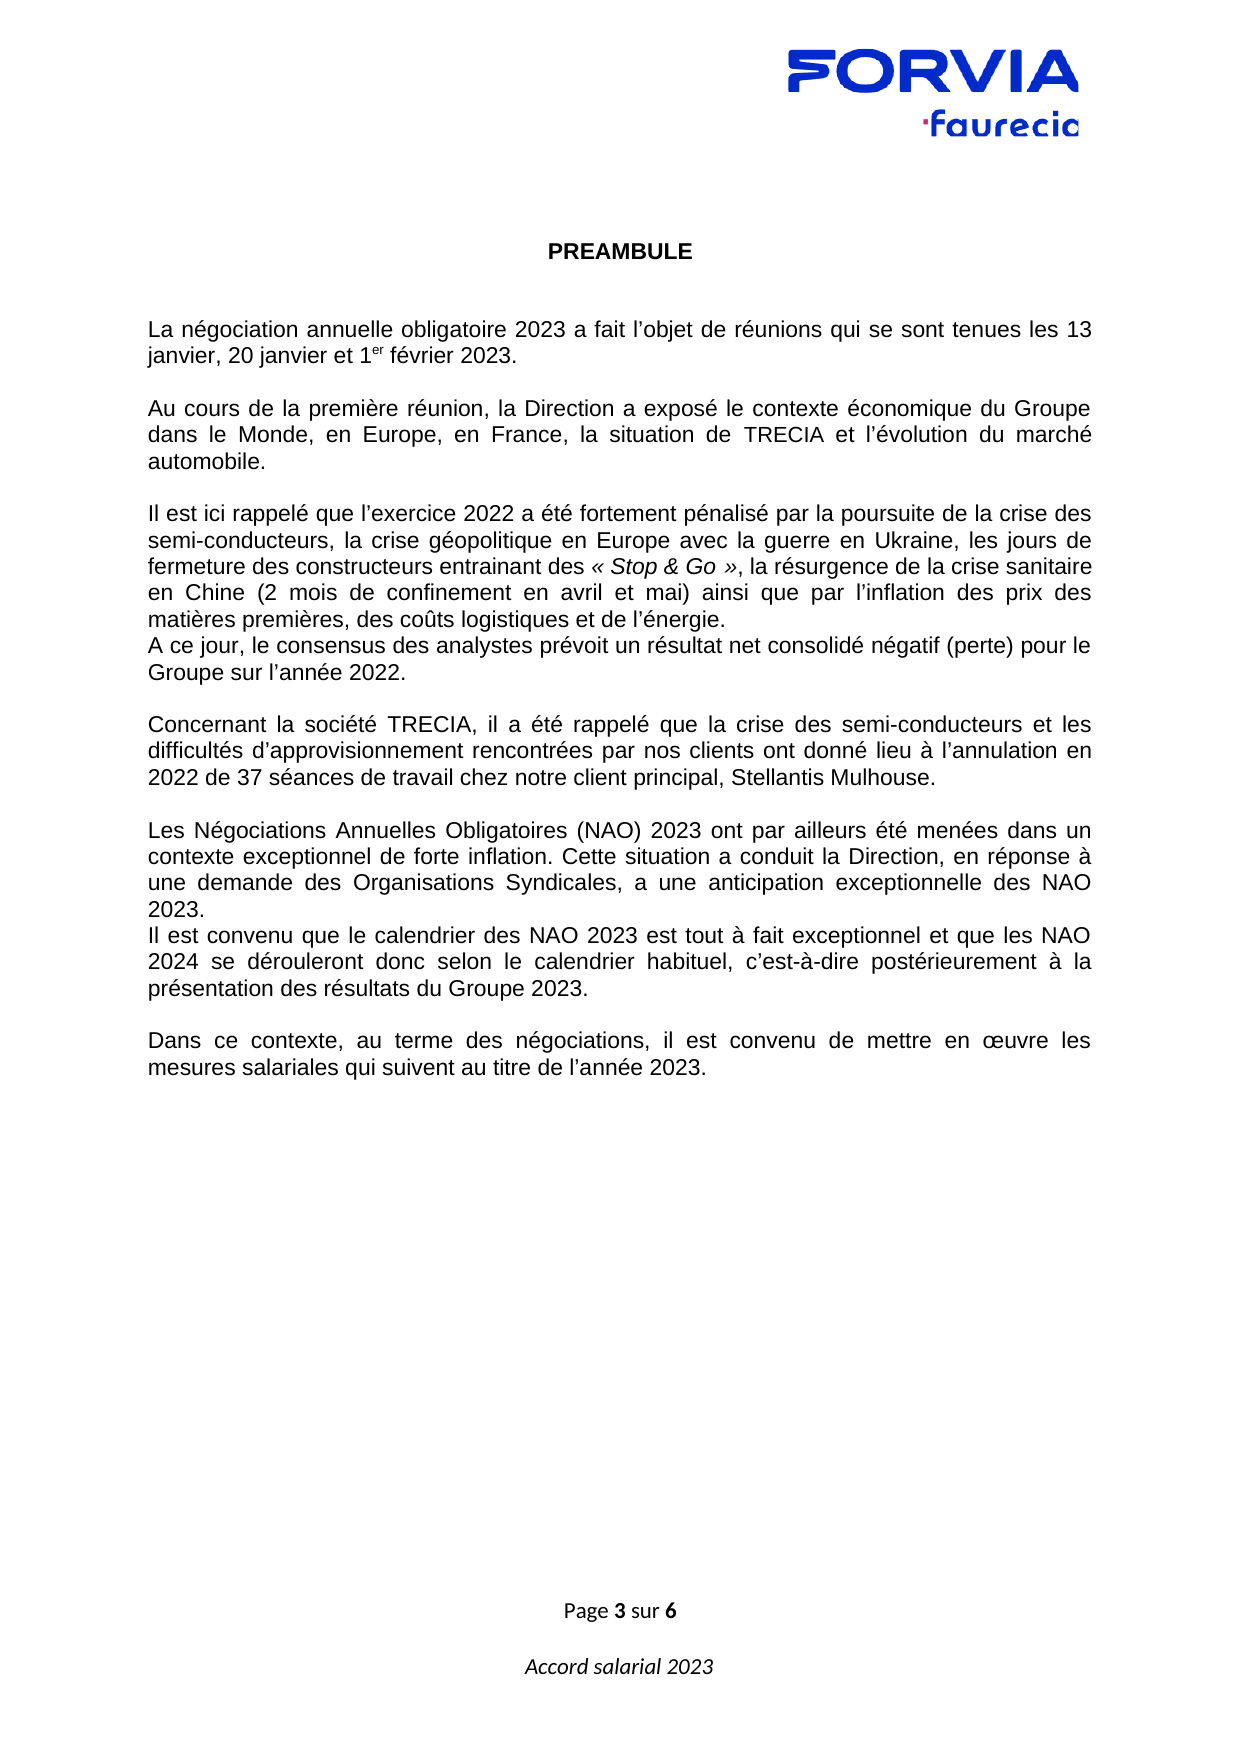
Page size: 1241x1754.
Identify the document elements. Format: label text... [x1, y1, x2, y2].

text Dans ce contexte, au terme des négociations, il est convenu de mettre en œuvre les mesures salariales qui suivent au titre de l’année 2023. [148, 1027, 1092, 1080]
text Les Négociations Annuelles Obligatoires (NAO) 2023 ont par ailleurs été menées dans un contexte exceptionnel de forte inflation. Cette situation a conduit la Direction, en réponse à une demande des Organisations Syndicales, a une anticipation exceptionnelle des NAO 2023. [148, 817, 1092, 922]
text Concernant la société TRECIA, il a été rappelé que la crise des semi-conducteurs et les difficultés d’approvisionnement rencontrées par nos clients ont donné lieu à l’annulation en 2022 de 37 séances de travail chez notre client principal, Stellantis Mulhouse. [148, 711, 1092, 790]
text A ce jour, le consensus des analystes prévoit un résultat net consolidé négatif (perte) pour le Groupe sur l’année 2022. [148, 632, 1092, 685]
text Au cours de la première réunion, la Direction a exposé le contexte économique du Groupe dans le Monde, en Europe, en France, la situation de TRECIA et l’évolution du marché automobile. [148, 395, 1092, 474]
picture [788, 48, 1079, 137]
text Il est ici rappelé que l’exercice 2022 a été fortement pénalisé par la poursuite de la crise des semi-conducteurs, la crise géopolitique en Europe avec la guerre en Ukraine, les jours de fermeture des constructeurs entrainant des « Stop & Go », la résurgence de la crise sanitaire en Chine (2 mois de confinement en avril et mai) ainsi que par l’inflation des prix des matières premières, des coûts logistiques et de l’énergie. [148, 500, 1092, 632]
text La négociation annuelle obligatoire 2023 a fait l’objet de réunions qui se sont tenues les 13 janvier, 20 janvier et 1er février 2023. [148, 316, 1092, 368]
text Il est convenu que le calendrier des NAO 2023 est tout à fait exceptionnel et que les NAO 2024 se dérouleront donc selon le calendrier habituel, c’est-à-dire postérieurement à la présentation des résultats du Groupe 2023. [148, 922, 1092, 1001]
subtitle PREAMBULE [148, 238, 1092, 264]
